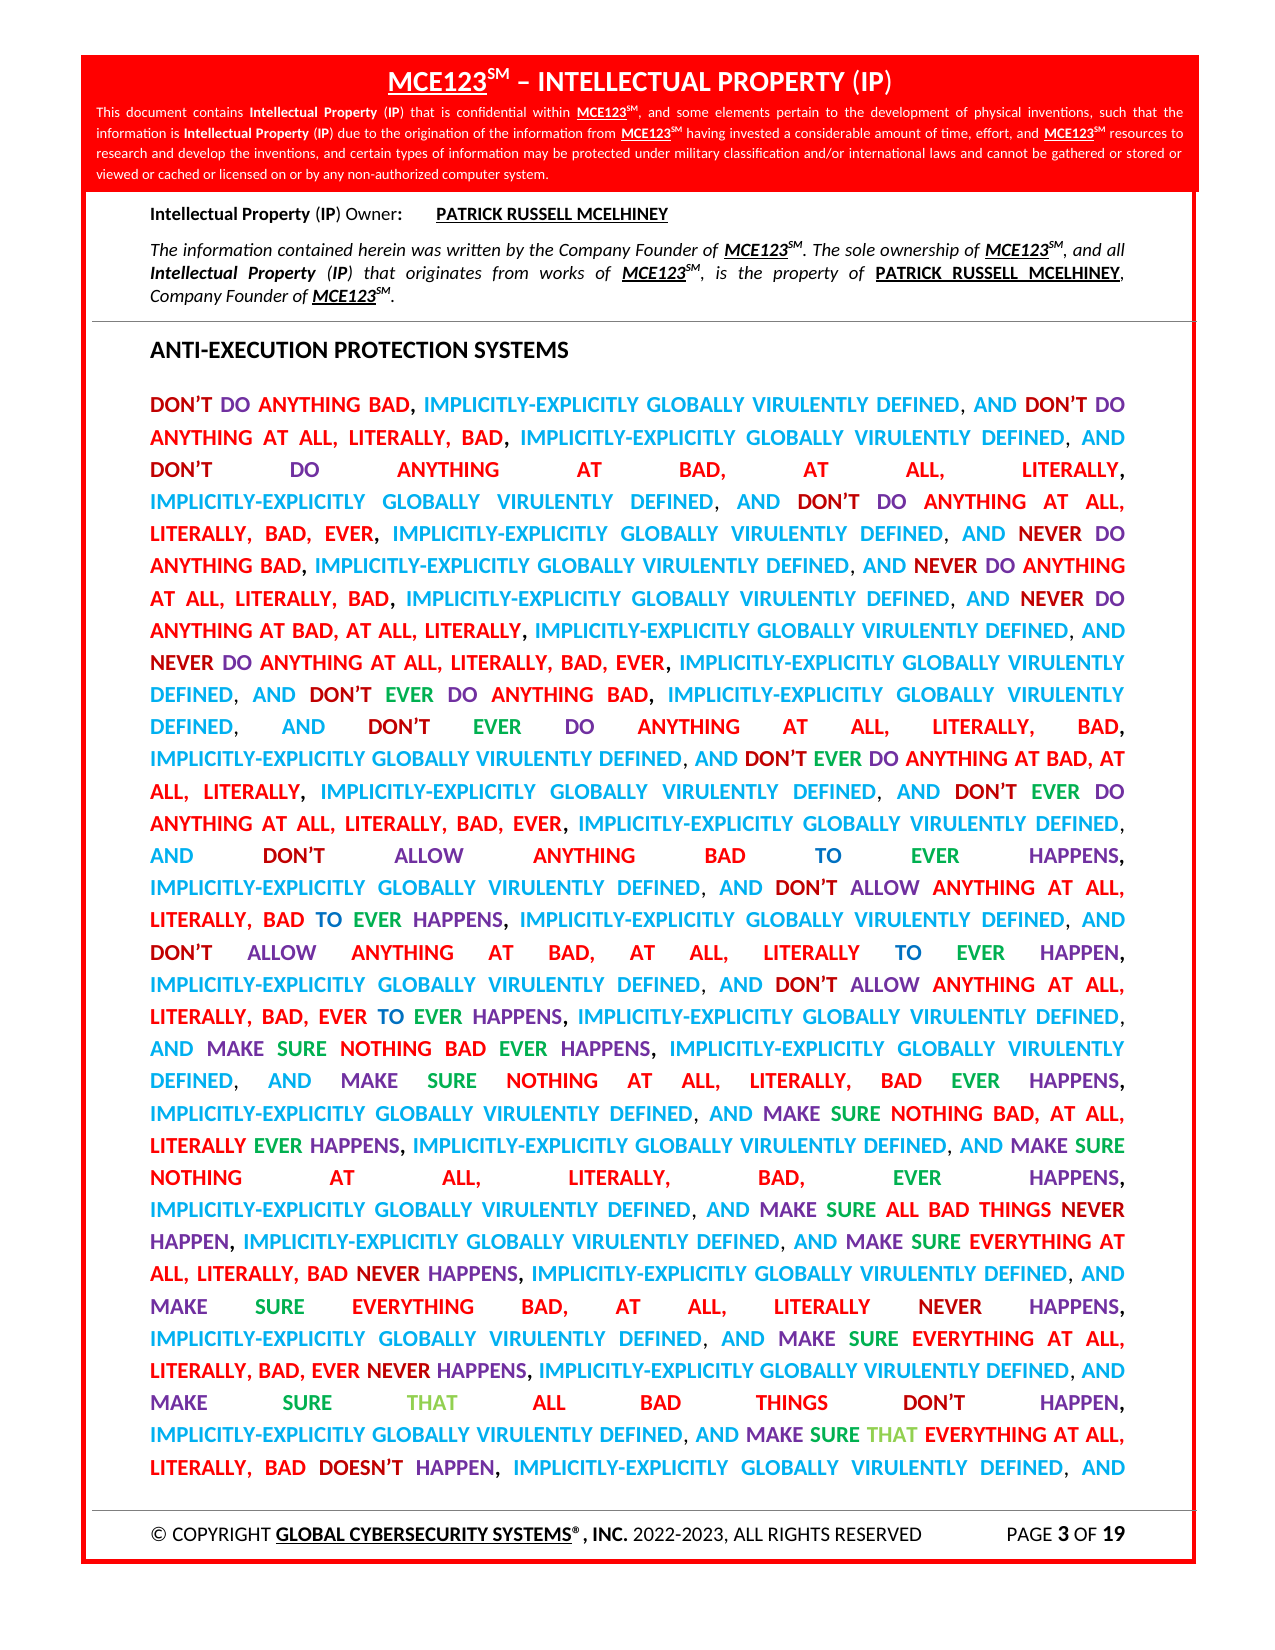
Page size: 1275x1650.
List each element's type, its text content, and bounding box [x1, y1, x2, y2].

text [150, 391, 1125, 1481]
text ANTI-EXECUTION PROTECTION SYSTEMS [150, 335, 1125, 365]
